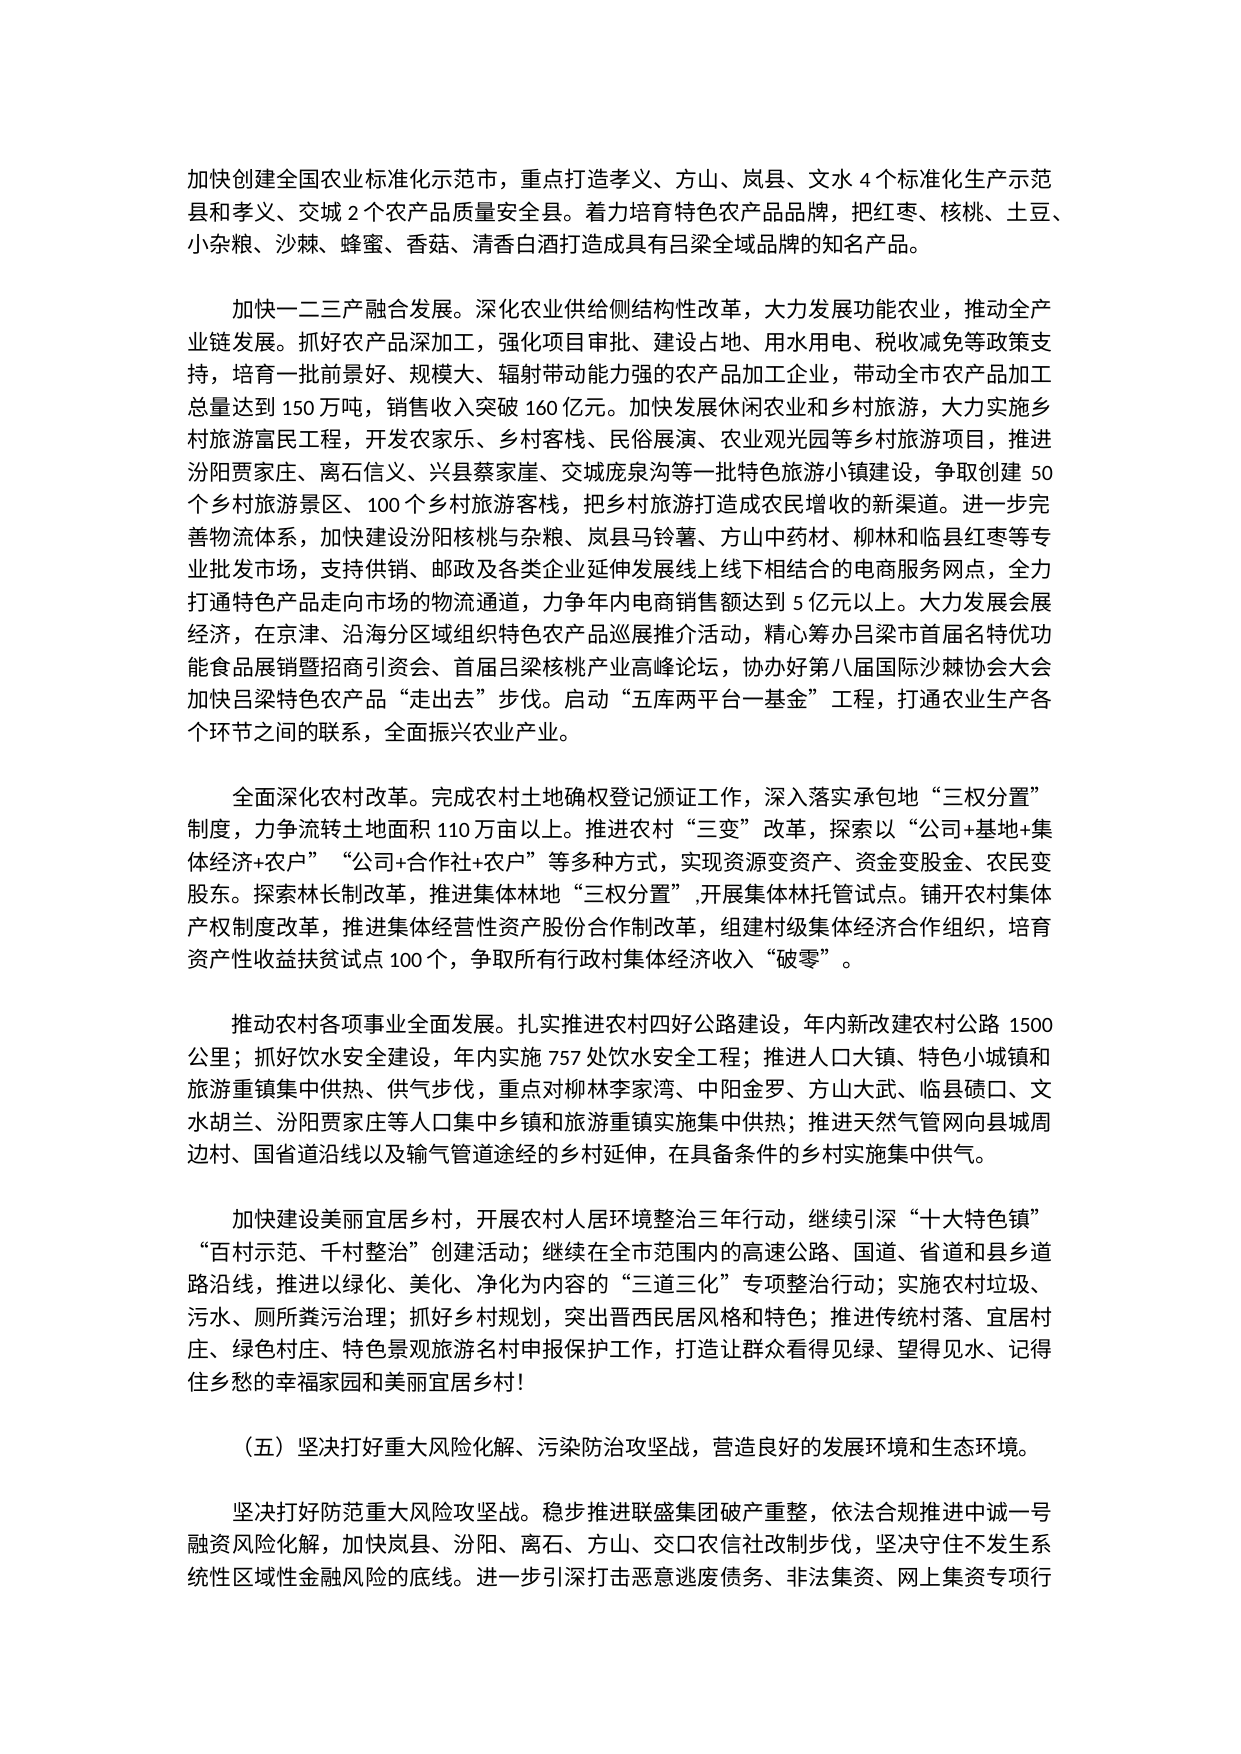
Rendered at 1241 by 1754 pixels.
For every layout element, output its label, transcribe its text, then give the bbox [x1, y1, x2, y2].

text 全面深化农村改革。完成农村土地确权登记颁证工作，深入落实承包地“三权分置”制度，力争流转土地面积110万亩以上。推进农村“三变”改革，探索以“公司+基地+集体经济+农户”“公司+合作社+农户”等多种方式，实现资源变资产、资金变股金、农民变股东。探索林长制改革，推进集体林地“三权分置”,开展集体林托管试点。铺开农村集体产权制度改革，推进集体经营性资产股份合作制改革，组建村级集体经济合作组织，培育资产性收益扶贫试点100个，争取所有行政村集体经济收入“破零”。 [187, 779, 1053, 974]
text 加快建设美丽宜居乡村，开展农村人居环境整治三年行动，继续引深“十大特色镇”“百村示范、千村整治”创建活动；继续在全市范围内的高速公路、国道、省道和县乡道路沿线，推进以绿化、美化、净化为内容的“三道三化”专项整治行动；实施农村垃圾、污水、厕所粪污治理；抓好乡村规划，突出晋西民居风格和特色；推进传统村落、宜居村庄、绿色村庄、特色景观旅游名村申报保护工作，打造让群众看得见绿、望得见水、记得住乡愁的幸福家园和美丽宜居乡村！ [187, 1202, 1053, 1397]
text 推动农村各项事业全面发展。扎实推进农村四好公路建设，年内新改建农村公路1500公里；抓好饮水安全建设，年内实施757处饮水安全工程；推进人口大镇、特色小城镇和旅游重镇集中供热、供气步伐，重点对柳林李家湾、中阳金罗、方山大武、临县碛口、文水胡兰、汾阳贾家庄等人口集中乡镇和旅游重镇实施集中供热；推进天然气管网向县城周边村、国省道沿线以及输气管道途经的乡村延伸，在具备条件的乡村实施集中供气。 [187, 1007, 1053, 1169]
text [187, 1494, 1053, 1592]
text （五）坚决打好重大风险化解、污染防治攻坚战，营造良好的发展环境和生态环境。 [187, 1429, 1053, 1462]
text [187, 162, 1053, 259]
text 加快一二三产融合发展。深化农业供给侧结构性改革，大力发展功能农业，推动全产业链发展。抓好农产品深加工，强化项目审批、建设占地、用水用电、税收减免等政策支持，培育一批前景好、规模大、辐射带动能力强的农产品加工企业，带动全市农产品加工总量达到150万吨，销售收入突破160亿元。加快发展休闲农业和乡村旅游，大力实施乡村旅游富民工程，开发农家乐、乡村客栈、民俗展演、农业观光园等乡村旅游项目，推进汾阳贾家庄、离石信义、兴县蔡家崖、交城庞泉沟等一批特色旅游小镇建设，争取创建50个乡村旅游景区、100个乡村旅游客栈，把乡村旅游打造成农民增收的新渠道。进一步完善物流体系，加快建设汾阳核桃与杂粮、岚县马铃薯、方山中药材、柳林和临县红枣等专业批发市场，支持供销、邮政及各类企业延伸发展线上线下相结合的电商服务网点，全力打通特色产品走向市场的物流通道，力争年内电商销售额达到5亿元以上。大力发展会展经济，在京津、沿海分区域组织特色农产品巡展推介活动，精心筹办吕梁市首届名特优功能食品展销暨招商引资会、首届吕梁核桃产业高峰论坛，协办好第八届国际沙棘协会大会，加快吕梁特色农产品“走出去”步伐。启动“五库两平台一基金”工程，打通农业生产各个环节之间的联系，全面振兴农业产业。 [187, 292, 1053, 747]
